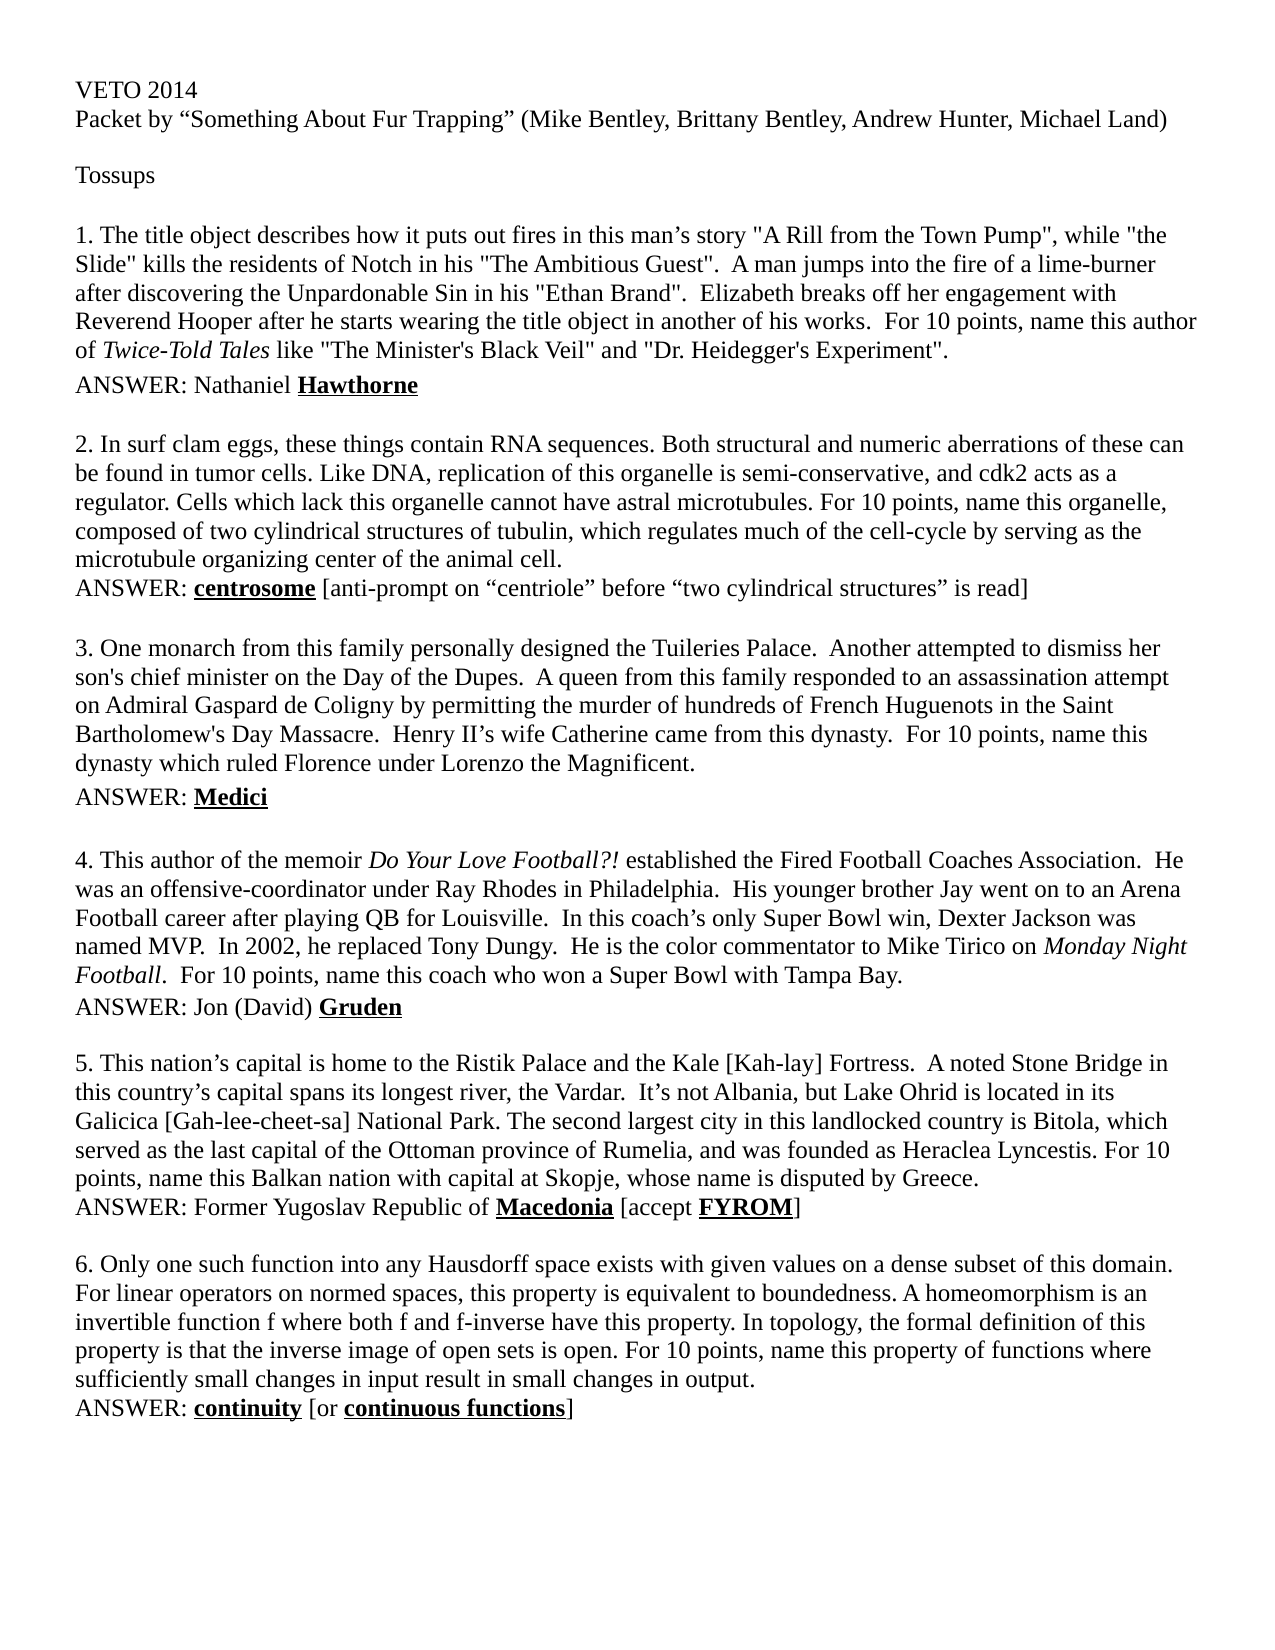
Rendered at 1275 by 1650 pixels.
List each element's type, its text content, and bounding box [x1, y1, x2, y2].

text 6. Only one such function into any Hausdorff space exists with given values on a dense subset of this domain. For linear operators on normed spaces, this property is equivalent to boundedness. A homeomorphism is an invertible function f where both f and f-inverse have this property. In topology, the formal definition of this property is that the inverse image of open sets is open. For 10 points, name this property of functions where sufficiently small changes in input result in small changes in output. [75, 1249, 1200, 1393]
text 2. In surf clam eggs, these things contain RNA sequences. Both structural and numeric aberrations of these can be found in tumor cells. Like DNA, replication of this organelle is semi-conservative, and cdk2 acts as a regulator. Cells which lack this organelle cannot have astral microtubules. For 10 points, name this organelle, composed of two cylindrical structures of tubulin, which regulates much of the cell-cycle by serving as the microtubule organizing center of the animal cell. [75, 429, 1200, 573]
text ANSWER: centrosome [anti-prompt on “centriole” before “two cylindrical structures” is read] [75, 573, 1200, 602]
text 1. The title object describes how it puts out fires in this man’s story "A Rill from the Town Pump", while "the Slide" kills the residents of Notch in his "The Ambitious Guest". A man jumps into the fire of a lime-burner after discovering the Unpardonable Sin in his "Ethan Brand". Elizabeth breaks off her engagement with Reverend Hooper after he starts wearing the title object in another of his works. For 10 points, name this author of Twice-Told Tales like "The Minister's Black Veil" and "Dr. Heidegger's Experiment". [75, 220, 1200, 364]
text 5. This nation’s capital is home to the Ristik Palace and the Kale [Kah-lay] Fortress. A noted Stone Bridge in this country’s capital spans its longest river, the Vardar. It’s not Albania, but Lake Ohrid is located in its Galicica [Gah-lee-cheet-sa] National Park. The second largest city in this landlocked country is Bitola, which served as the last capital of the Ottoman province of Rumelia, and was founded as Heraclea Lyncestis. For 10 points, name this Balkan nation with capital at Skopje, whose name is disputed by Greece. [75, 1048, 1200, 1192]
text ANSWER: continuity [or continuous functions] [75, 1393, 1200, 1422]
text Tossups [75, 161, 1200, 189]
text ANSWER: Medici [75, 782, 1200, 811]
text 4. This author of the memoir Do Your Love Football?! established the Fired Football Coaches Association. He was an offensive-coordinator under Ray Rhodes in Philadelphia. His younger brother Jay went on to an Arena Football career after playing QB for Louisville. In this coach’s only Super Bowl win, Dexter Jackson was named MVP. In 2002, he replaced Tony Dungy. He is the color commentator to Mike Tirico on Monday Night Football. For 10 points, name this coach who won a Super Bowl with Tampa Bay. [75, 845, 1200, 989]
text ANSWER: Nathaniel Hawthorne [75, 370, 1200, 398]
text ANSWER: Jon (David) Gruden [75, 992, 1200, 1021]
text Packet by “Something About Fur Trapping” (Mike Bentley, Brittany Bentley, Andrew Hunter, Michael Land) [75, 104, 1200, 132]
text 3. One monarch from this family personally designed the Tuileries Palace. Another attempted to dismiss her son's chief minister on the Day of the Dupes. A queen from this family responded to an assassination attempt on Admiral Gaspard de Coligny by permitting the murder of hundreds of French Huguenots in the Saint Bartholomew's Day Massacre. Henry II’s wife Catherine came from this dynasty. For 10 points, name this dynasty which ruled Florence under Lorenzo the Magnificent. [75, 633, 1200, 777]
text ANSWER: Former Yugoslav Republic of Macedonia [accept FYROM] [75, 1192, 1200, 1221]
text VETO 2014 [75, 75, 1200, 104]
